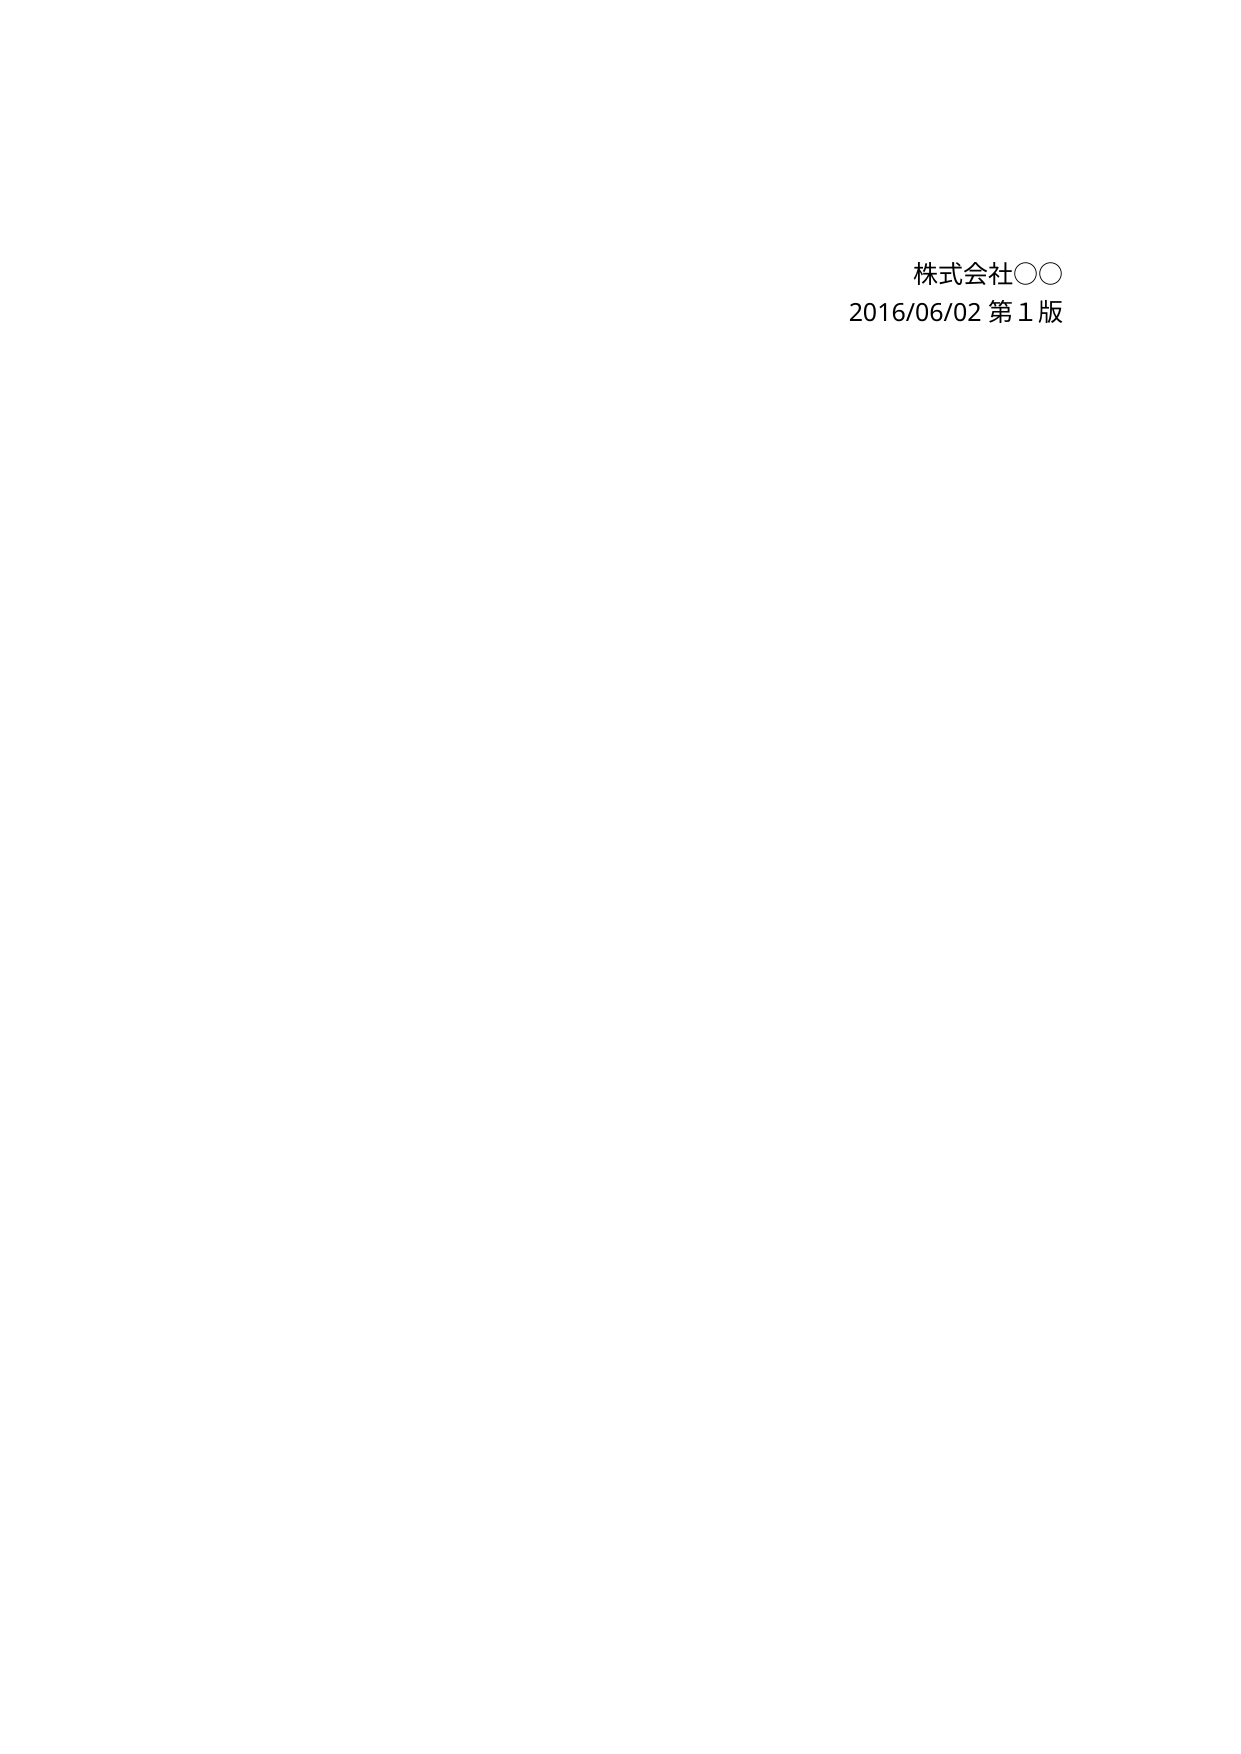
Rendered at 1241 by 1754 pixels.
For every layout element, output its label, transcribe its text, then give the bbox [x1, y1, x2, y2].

text 2016/06/02 第１版 [177, 292, 1063, 329]
text 株式会社○○ [177, 254, 1063, 292]
